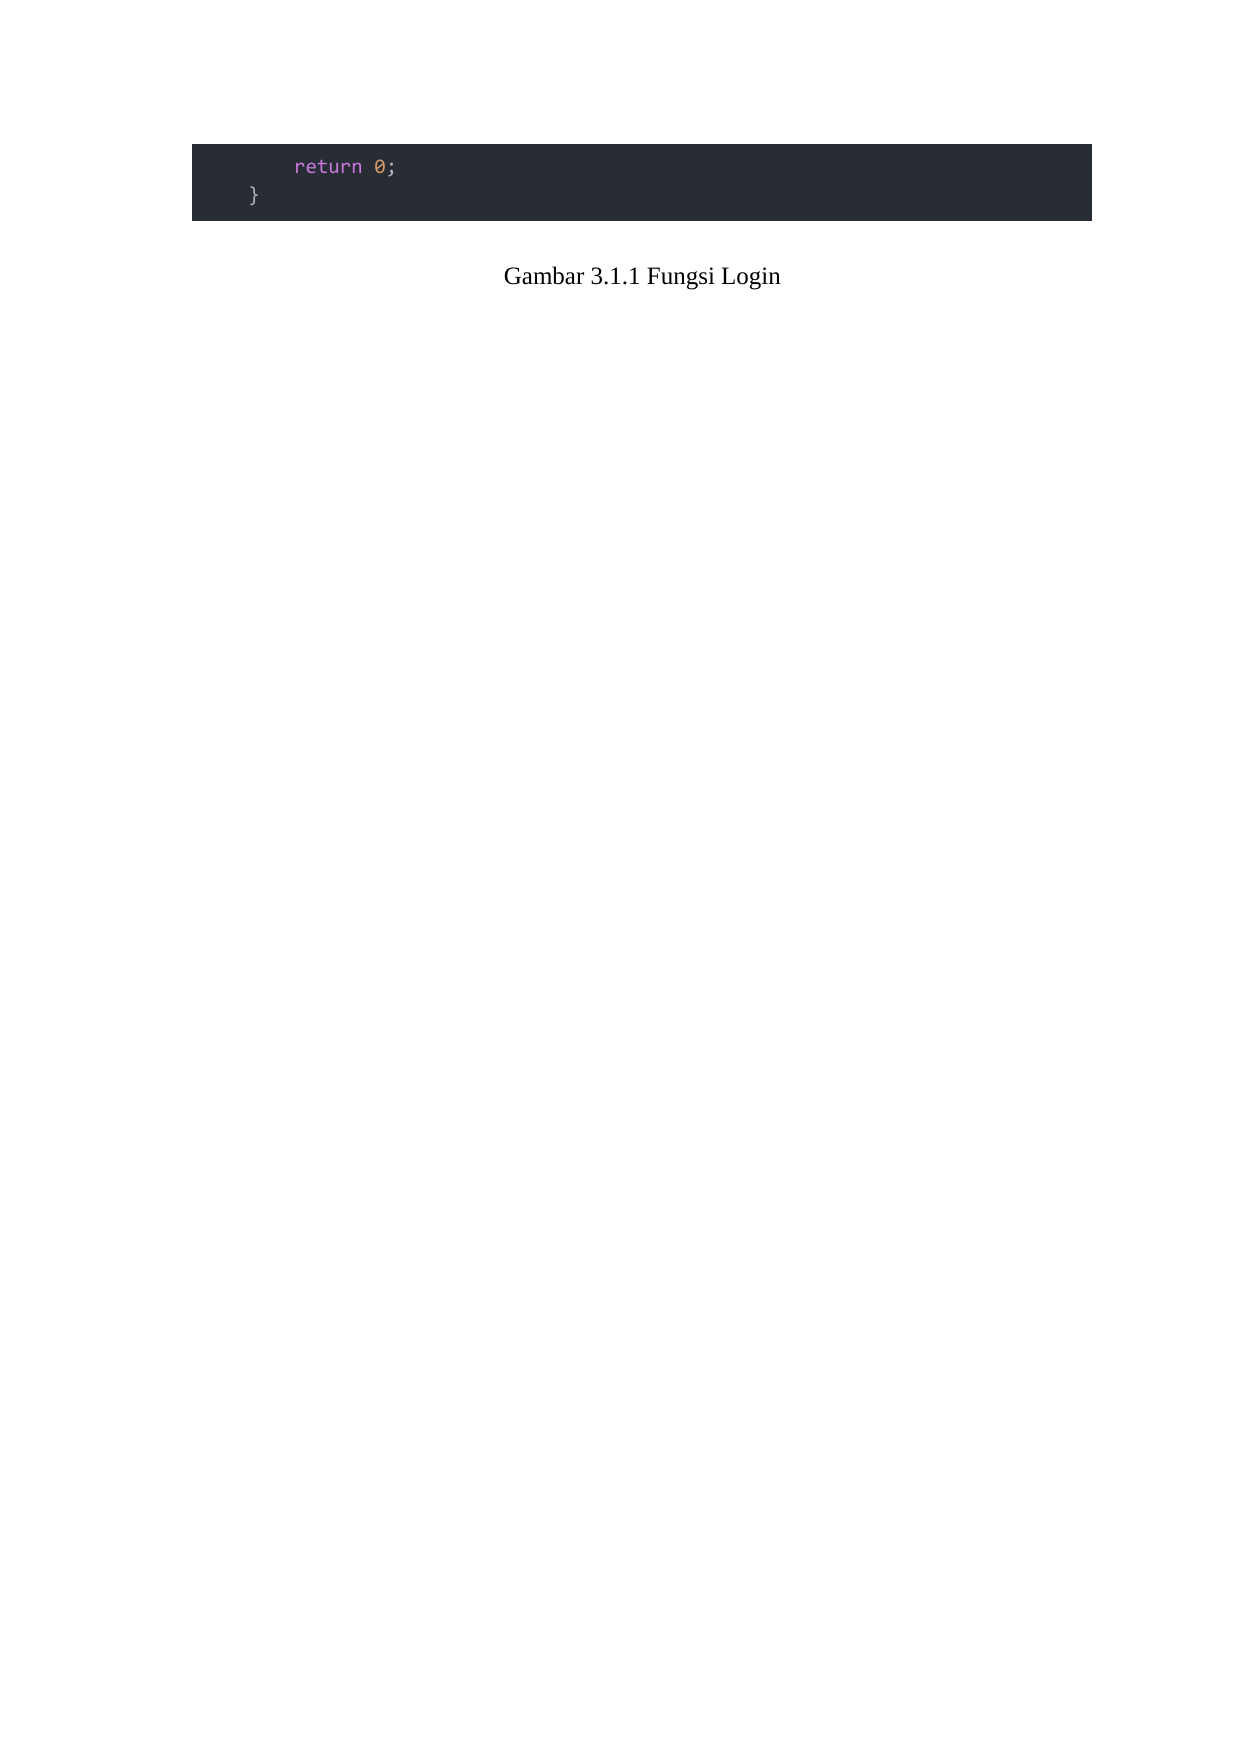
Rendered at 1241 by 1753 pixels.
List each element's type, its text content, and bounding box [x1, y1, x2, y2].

text Gambar 3.1.1 Fungsi Login [192, 261, 1093, 290]
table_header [192, 144, 1092, 221]
